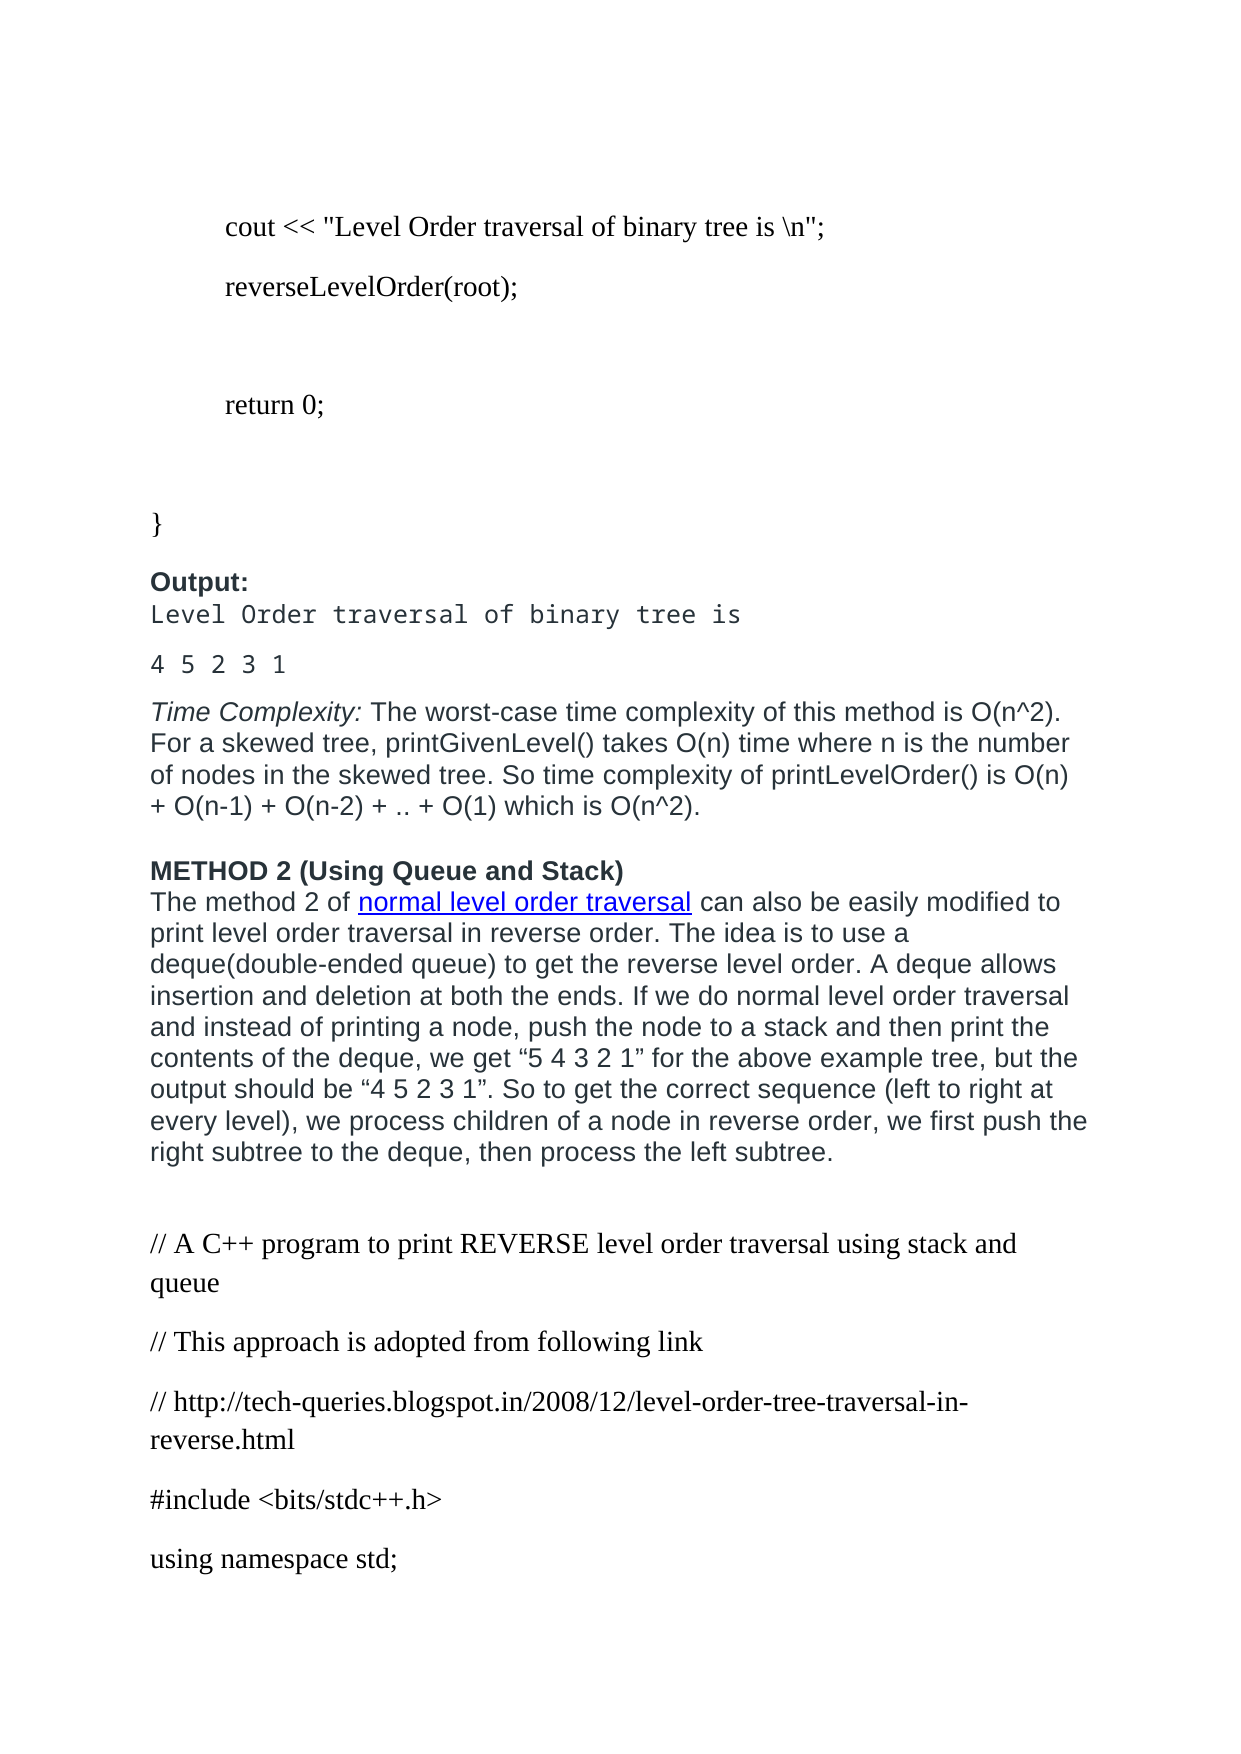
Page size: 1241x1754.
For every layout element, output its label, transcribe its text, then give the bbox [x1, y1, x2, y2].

text // This approach is adopted from following link [150, 1324, 1090, 1358]
text Time Complexity: The worst-case time complexity of this method is O(n^2). For a skewed tree, printGivenLevel() takes O(n) time where n is the number of nodes in the skewed tree. So time complexity of printLevelOrder() is O(n) + O(n-1) + O(n-2) + .. + O(1) which is O(n^2). [150, 696, 1090, 855]
text // http://tech-queries.blogspot.in/2008/12/level-order-tree-traversal-in-reverse.html [150, 1384, 1090, 1456]
text return 0; [150, 387, 1090, 421]
text 4 5 2 3 1 [150, 647, 1090, 681]
text METHOD 2 (Using Queue and Stack) The method 2 of normal level order traversal can also be easily modified to print level order traversal in reverse order. The idea is to use a deque(double-ended queue) to get the reverse level order. A deque allows insertion and deletion at both the ends. If we do normal level order traversal and instead of printing a node, push the node to a stack and then print the contents of the deque, we get “5 4 3 2 1” for the above example tree, but the output should be “4 5 2 3 1”. So to get the correct sequence (left to right at every level), we process children of a node in reverse order, we first push the right subtree to the deque, then process the left subtree. [150, 855, 1090, 1167]
text Level Order traversal of binary tree is [150, 597, 1090, 631]
text cout << "Level Order traversal of binary tree is \n"; [150, 209, 1090, 243]
text // A C++ program to print REVERSE level order traversal using stack and queue [150, 1227, 1090, 1299]
text } [150, 506, 1090, 540]
text #include <bits/stdc++.h> [150, 1482, 1090, 1515]
text using namespace std; [150, 1541, 1090, 1575]
text Output: [150, 566, 1090, 597]
text reverseLevelOrder(root); [150, 269, 1090, 302]
